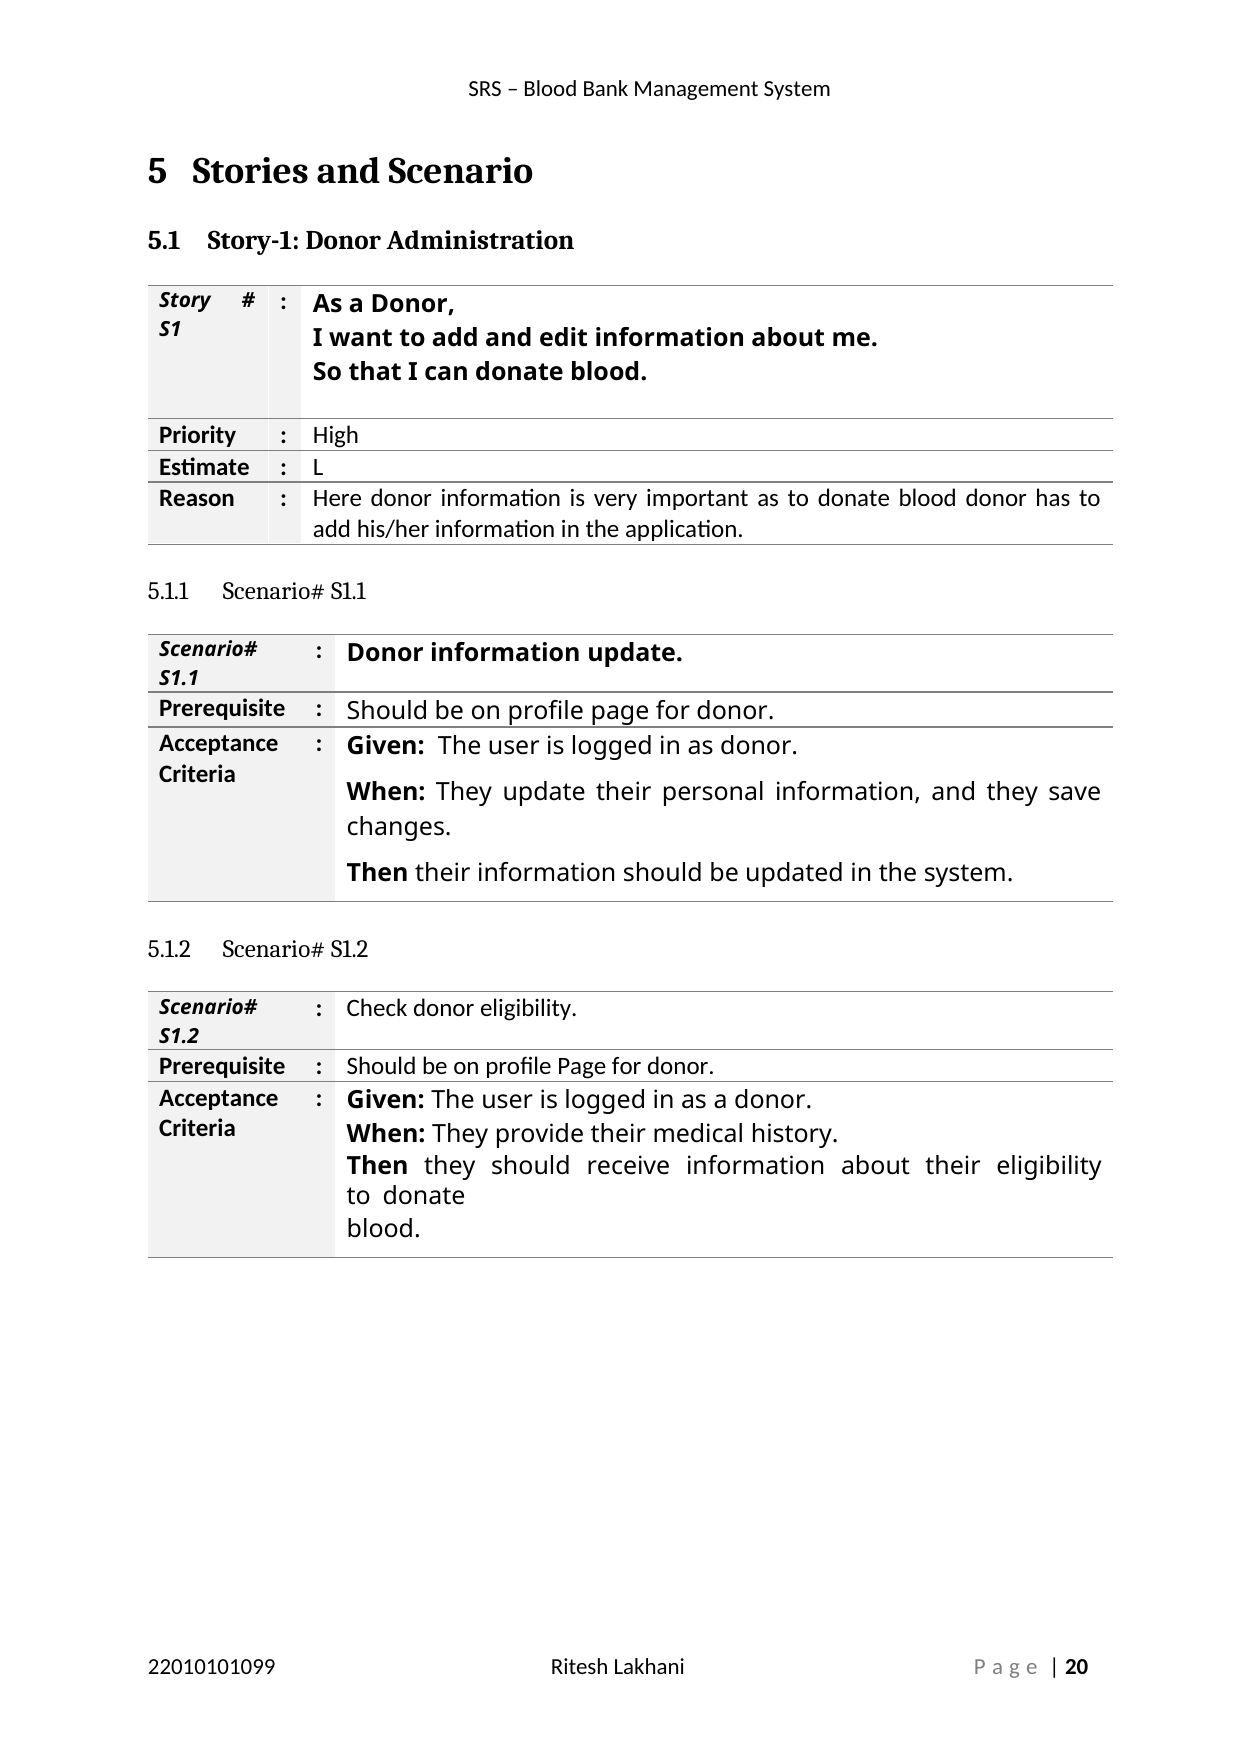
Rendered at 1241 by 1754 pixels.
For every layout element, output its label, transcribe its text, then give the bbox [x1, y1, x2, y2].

table_cell Should be on profile page for donor. [335, 693, 1113, 726]
table_cell Given: The user is logged in as a donor. When: They provide their medical history. Then they should receive information about their eligibility to donate blood. [335, 1082, 1113, 1257]
table_cell Reason [148, 483, 268, 543]
table_cell : [304, 728, 335, 901]
table_cell L [301, 451, 1113, 481]
subtitle Scenario# S1.2 [148, 934, 1152, 963]
table_cell : [304, 1082, 335, 1257]
table_cell : [269, 451, 301, 481]
table_cell Prerequisite [148, 1050, 304, 1081]
table_cell Given: The user is logged in as donor. When: They update their personal information, and they save changes. Then their information should be updated in the system. [335, 728, 1113, 901]
table_header Scenario# S1.2 [148, 992, 304, 1049]
table_cell : [304, 693, 335, 726]
table_header Story # S1 [148, 286, 268, 418]
table_header Scenario# S1.1 [148, 635, 304, 691]
table_cell Acceptance Criteria [148, 728, 304, 901]
table_header Check donor eligibility. [335, 992, 1113, 1049]
table_cell Should be on profile Page for donor. [335, 1050, 1113, 1081]
table_cell Priority [148, 419, 268, 450]
table_header As a Donor, I want to add and edit information about me. So that I can donate blood. [301, 286, 1113, 418]
table_header : [304, 992, 335, 1049]
table_header : [269, 286, 301, 418]
table_header : [304, 635, 335, 691]
table_header Donor information update. [335, 635, 1113, 691]
table_cell : [269, 483, 301, 543]
table_cell Prerequisite [148, 693, 304, 726]
table_cell High [301, 419, 1113, 450]
table_cell : [269, 419, 301, 450]
subtitle Story-1: Donor Administration [148, 225, 1152, 256]
subtitle Scenario# S1.1 [148, 577, 1152, 605]
table_cell Acceptance Criteria [148, 1082, 304, 1257]
table_cell Estimate [148, 451, 268, 481]
subtitle Stories and Scenario [148, 150, 1152, 193]
table_cell : [304, 1050, 335, 1081]
table_cell Here donor information is very important as to donate blood donor has to add his/her information in the application. [301, 483, 1113, 543]
